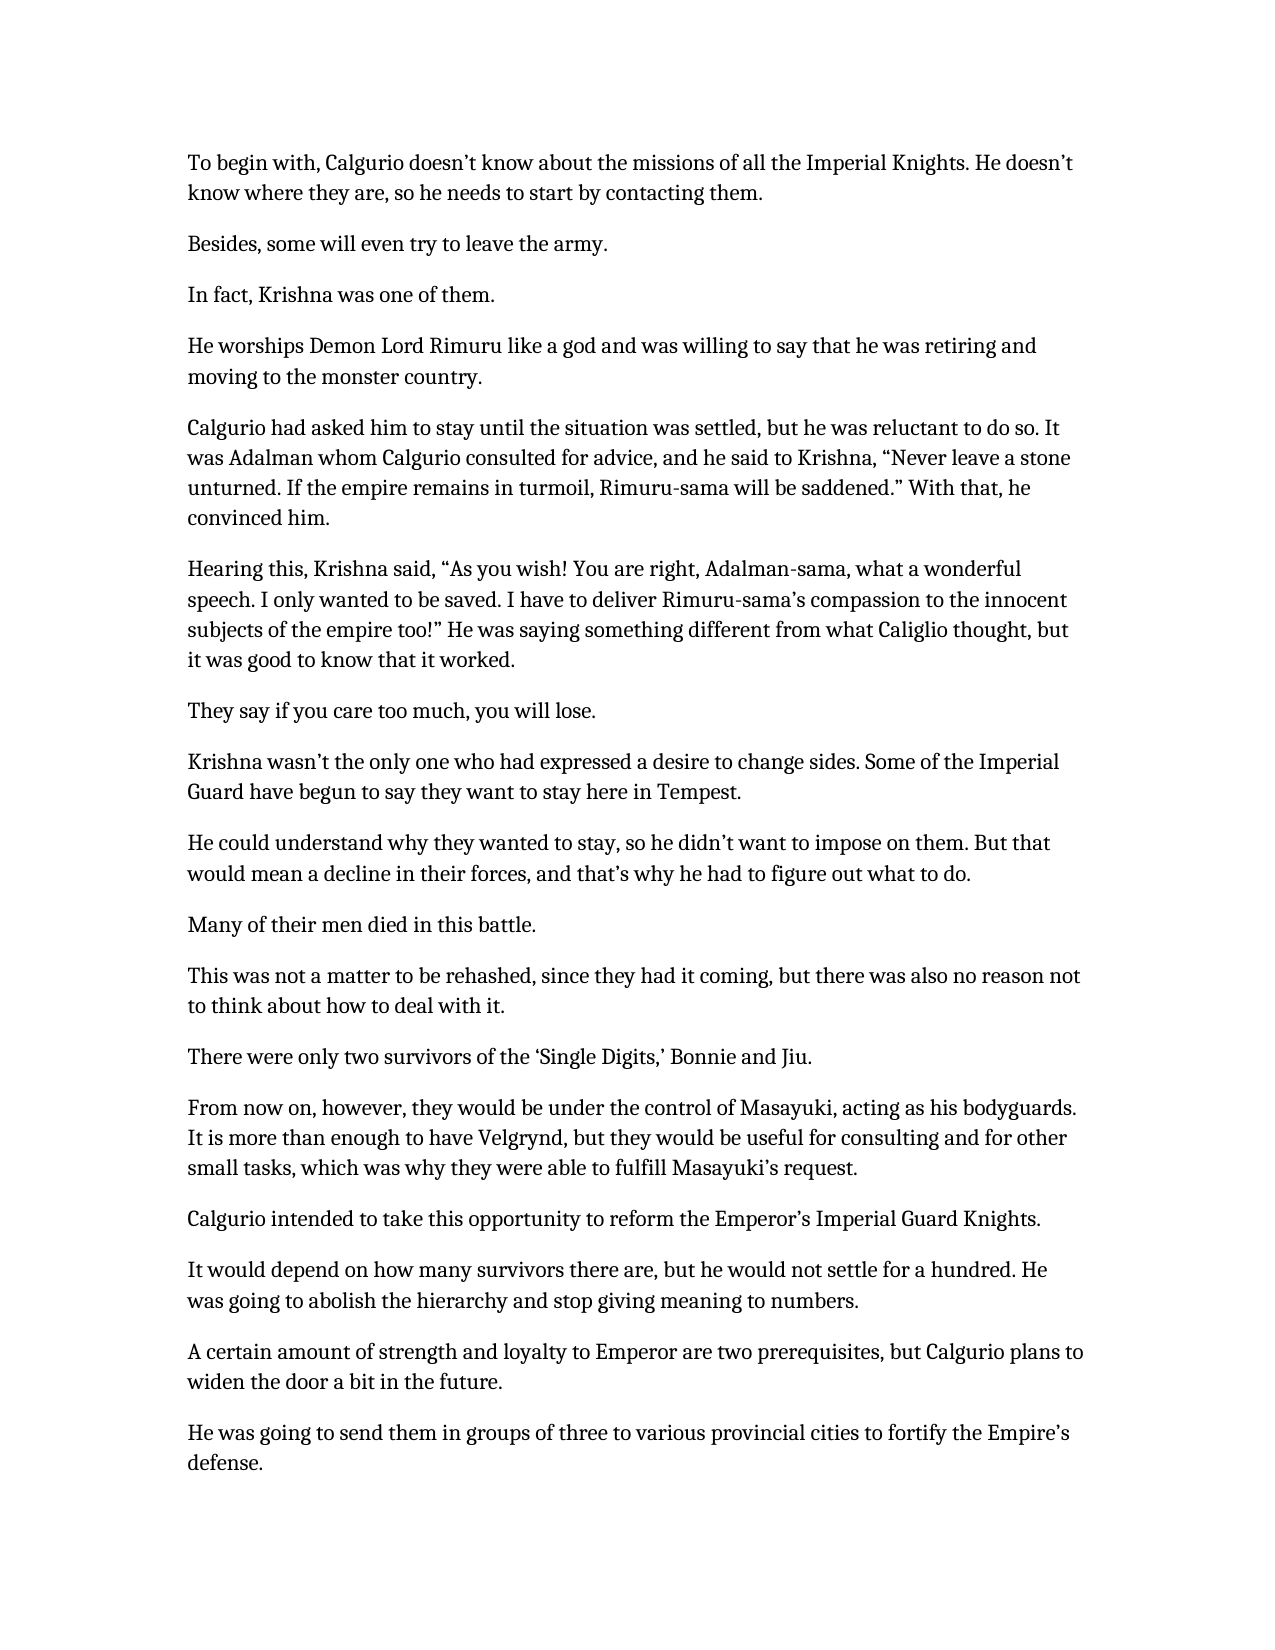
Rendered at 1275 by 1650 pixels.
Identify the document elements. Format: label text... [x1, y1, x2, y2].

text This was not a matter to be rehashed, since they had it coming, but there was also no reason not to think about how to deal with it. [187, 962, 1087, 1019]
text Calgurio had asked him to stay until the situation was settled, but he was reluctant to do so. It was Adalman whom Calgurio consulted for advice, and he said to Krishna, “Never leave a stone unturned. If the empire remains in turmoil, Rimuru-sama will be saddened.” With that, he convinced him. [187, 414, 1087, 532]
text It would depend on how many survivors there are, but he would not settle for a hundred. He was going to abolish the hierarchy and stop giving meaning to numbers. [187, 1257, 1087, 1314]
text Hearing this, Krishna said, “As you wish! You are right, Adalman-sama, what a wonderful speech. I only wanted to be saved. I have to deliver Rimuru-sama’s compassion to the innocent subjects of the empire too!” He was saying something different from what Caliglio thought, but it was good to know that it worked. [187, 556, 1087, 673]
text A certain amount of strength and loyalty to Emperor are two prerequisites, but Calgurio plans to widen the door a bit in the future. [187, 1338, 1087, 1395]
text There were only two survivors of the ‘Single Digits,’ Bonnie and Jiu. [187, 1044, 1087, 1070]
text From now on, however, they would be under the control of Masayuki, acting as his bodyguards. It is more than enough to have Velgrynd, but they would be useful for consulting and for other small tasks, which was why they were able to fulfill Masayuki’s request. [187, 1095, 1087, 1182]
text He worships Demon Lord Rimuru like a god and was willing to say that he was retiring and moving to the monster country. [187, 333, 1087, 390]
text He was going to send them in groups of three to various provincial cities to fortify the Empire’s defense. [187, 1420, 1087, 1476]
text Calgurio intended to take this opportunity to reform the Emperor’s Imperial Guard Knights. [187, 1206, 1087, 1233]
text In fact, Krishna was one of them. [187, 282, 1087, 309]
text To begin with, Calgurio doesn’t know about the missions of all the Imperial Knights. He doesn’t know where they are, so he needs to start by contacting them. [187, 150, 1087, 207]
text Krishna wasn’t the only one who had expressed a desire to change sides. Some of the Imperial Guard have begun to say they want to stay here in Tempest. [187, 749, 1087, 806]
text Many of their men died in this battle. [187, 911, 1087, 938]
text Besides, some will even try to leave the army. [187, 231, 1087, 258]
text They say if you care too much, you will lose. [187, 698, 1087, 724]
text He could understand why they wanted to stay, so he didn’t want to impose on them. But that would mean a decline in their forces, and that’s why he had to figure out what to do. [187, 830, 1087, 887]
